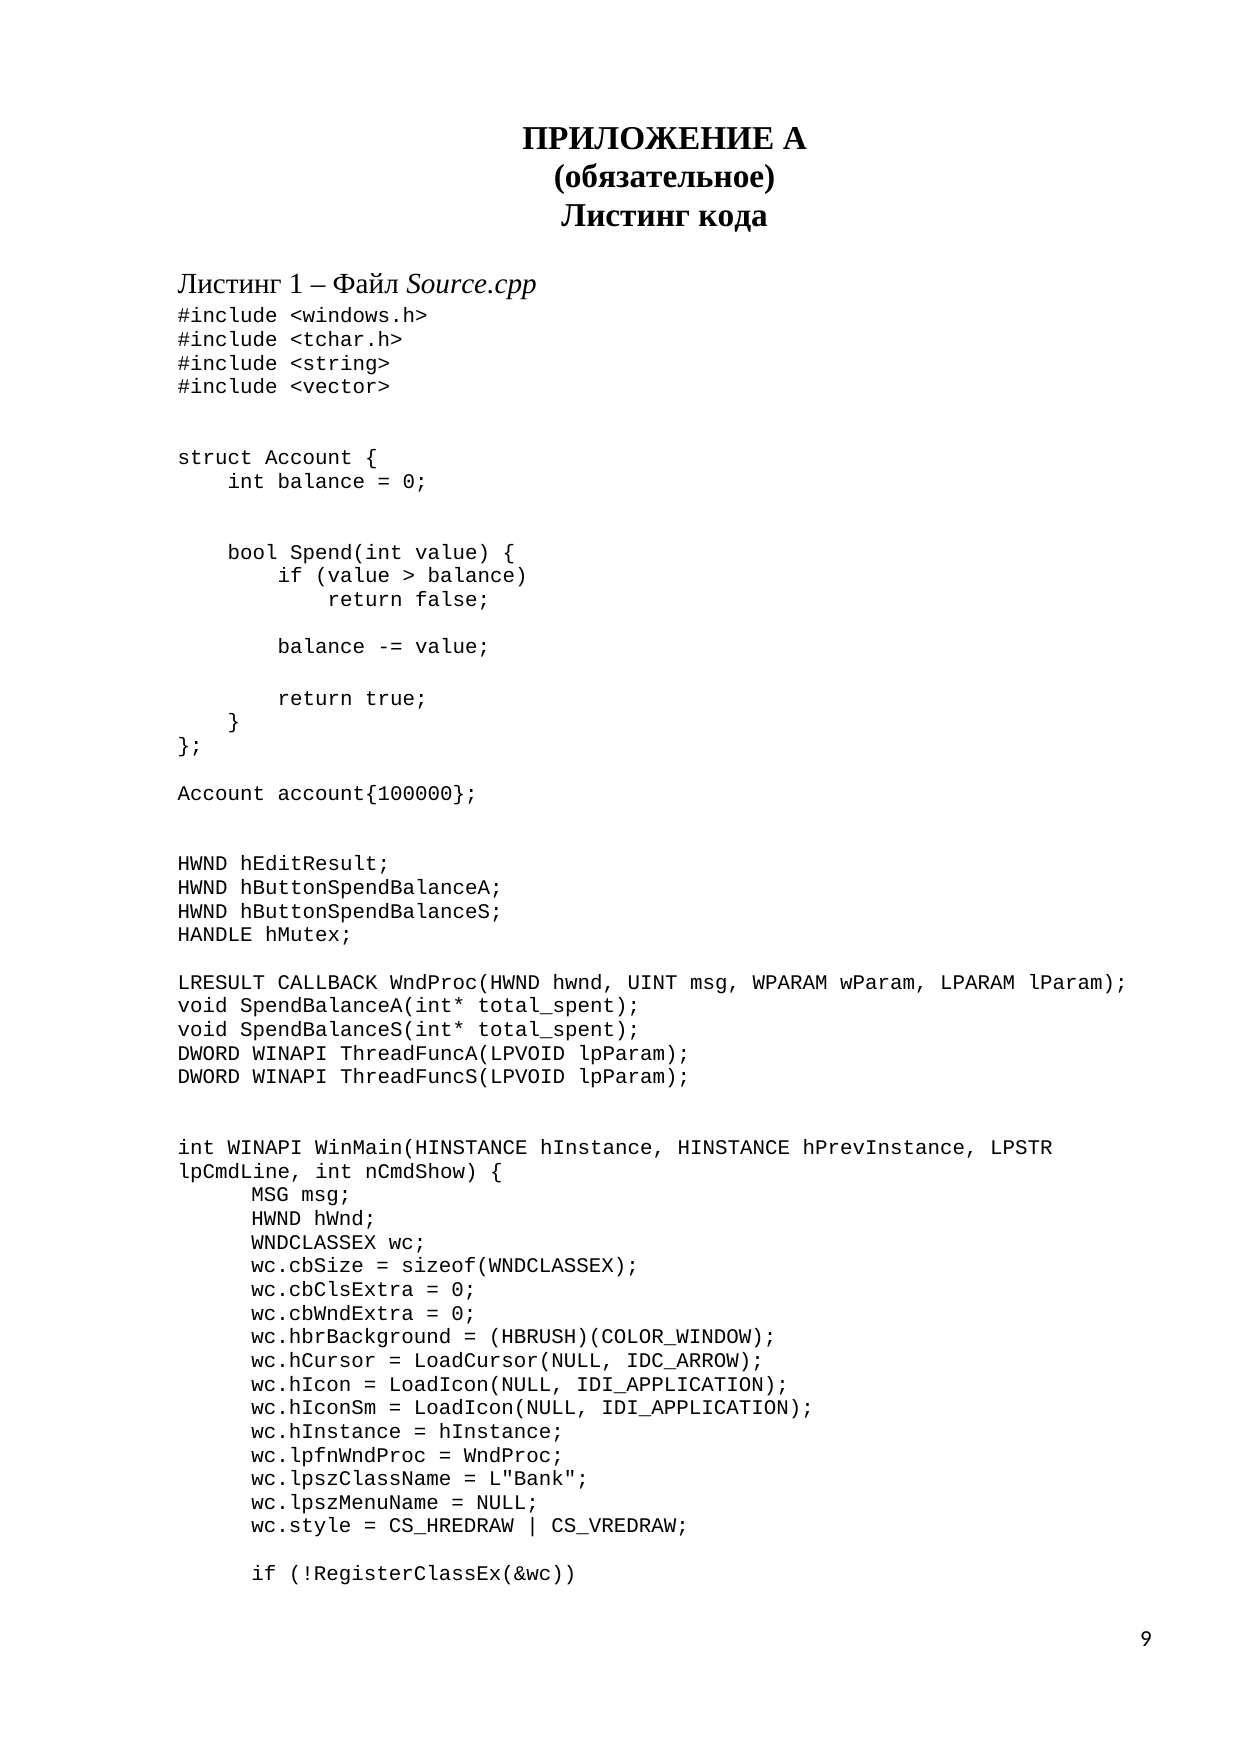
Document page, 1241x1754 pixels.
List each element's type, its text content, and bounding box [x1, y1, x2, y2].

text HWND hButtonSpendBalanceS; [177, 901, 1152, 924]
text #include <windows.h> [177, 305, 1152, 329]
text #include <tchar.h> [177, 329, 1152, 352]
text HWND hWnd; [177, 1208, 1152, 1232]
text bool Spend(int value) { [177, 542, 1152, 565]
text WNDCLASSEX wc; [177, 1232, 1152, 1255]
text wc.lpszClassName = L"Bank"; [177, 1468, 1152, 1492]
text void SpendBalanceS(int* total_spent); [177, 1019, 1152, 1043]
text HANDLE hMutex; [177, 924, 1152, 948]
text wc.lpszMenuName = NULL; [177, 1492, 1152, 1516]
text MSG msg; [177, 1184, 1152, 1208]
text wc.lpfnWndProc = WndProc; [177, 1444, 1152, 1468]
text Листинг 1 – Файл Source.cpp [177, 267, 1152, 300]
text wc.hIconSm = LoadIcon(NULL, IDI_APPLICATION); [177, 1397, 1152, 1421]
text return true; [177, 688, 1152, 712]
text wc.hCursor = LoadCursor(NULL, IDC_ARROW); [177, 1350, 1152, 1374]
text #include <string> [177, 352, 1152, 376]
text wc.hIcon = LoadIcon(NULL, IDI_APPLICATION); [177, 1374, 1152, 1397]
text wc.cbWndExtra = 0; [177, 1303, 1152, 1326]
text HWND hButtonSpendBalanceA; [177, 877, 1152, 901]
text struct Account { [177, 447, 1152, 471]
text if (value > balance) [177, 565, 1152, 589]
text balance -= value; [177, 636, 1152, 660]
text DWORD WINAPI ThreadFuncA(LPVOID lpParam); [177, 1043, 1152, 1066]
text } [177, 712, 1152, 735]
text int WINAPI WinMain(HINSTANCE hInstance, HINSTANCE hPrevInstance, LPSTR lpCmdLine, int nCmdShow) { [177, 1137, 1152, 1184]
text LRESULT CALLBACK WndProc(HWND hwnd, UINT msg, WPARAM wParam, LPARAM lParam); [177, 972, 1152, 995]
subtitle ПРИЛОЖЕНИЕ А (обязательное) Листинг кода [177, 118, 1152, 233]
text wc.cbClsExtra = 0; [177, 1279, 1152, 1303]
text return false; [177, 589, 1152, 613]
text wc.cbSize = sizeof(WNDCLASSEX); [177, 1255, 1152, 1279]
text if (!RegisterClassEx(&wc)) [177, 1563, 1152, 1586]
text Account account{100000}; [177, 782, 1152, 806]
text HWND hEditResult; [177, 853, 1152, 877]
text int balance = 0; [177, 471, 1152, 494]
text wc.hInstance = hInstance; [177, 1421, 1152, 1444]
text wc.style = CS_HREDRAW | CS_VREDRAW; [177, 1516, 1152, 1539]
text #include <vector> [177, 376, 1152, 400]
text }; [177, 735, 1152, 759]
text void SpendBalanceA(int* total_spent); [177, 995, 1152, 1019]
text wc.hbrBackground = (HBRUSH)(COLOR_WINDOW); [177, 1326, 1152, 1350]
text DWORD WINAPI ThreadFuncS(LPVOID lpParam); [177, 1066, 1152, 1090]
